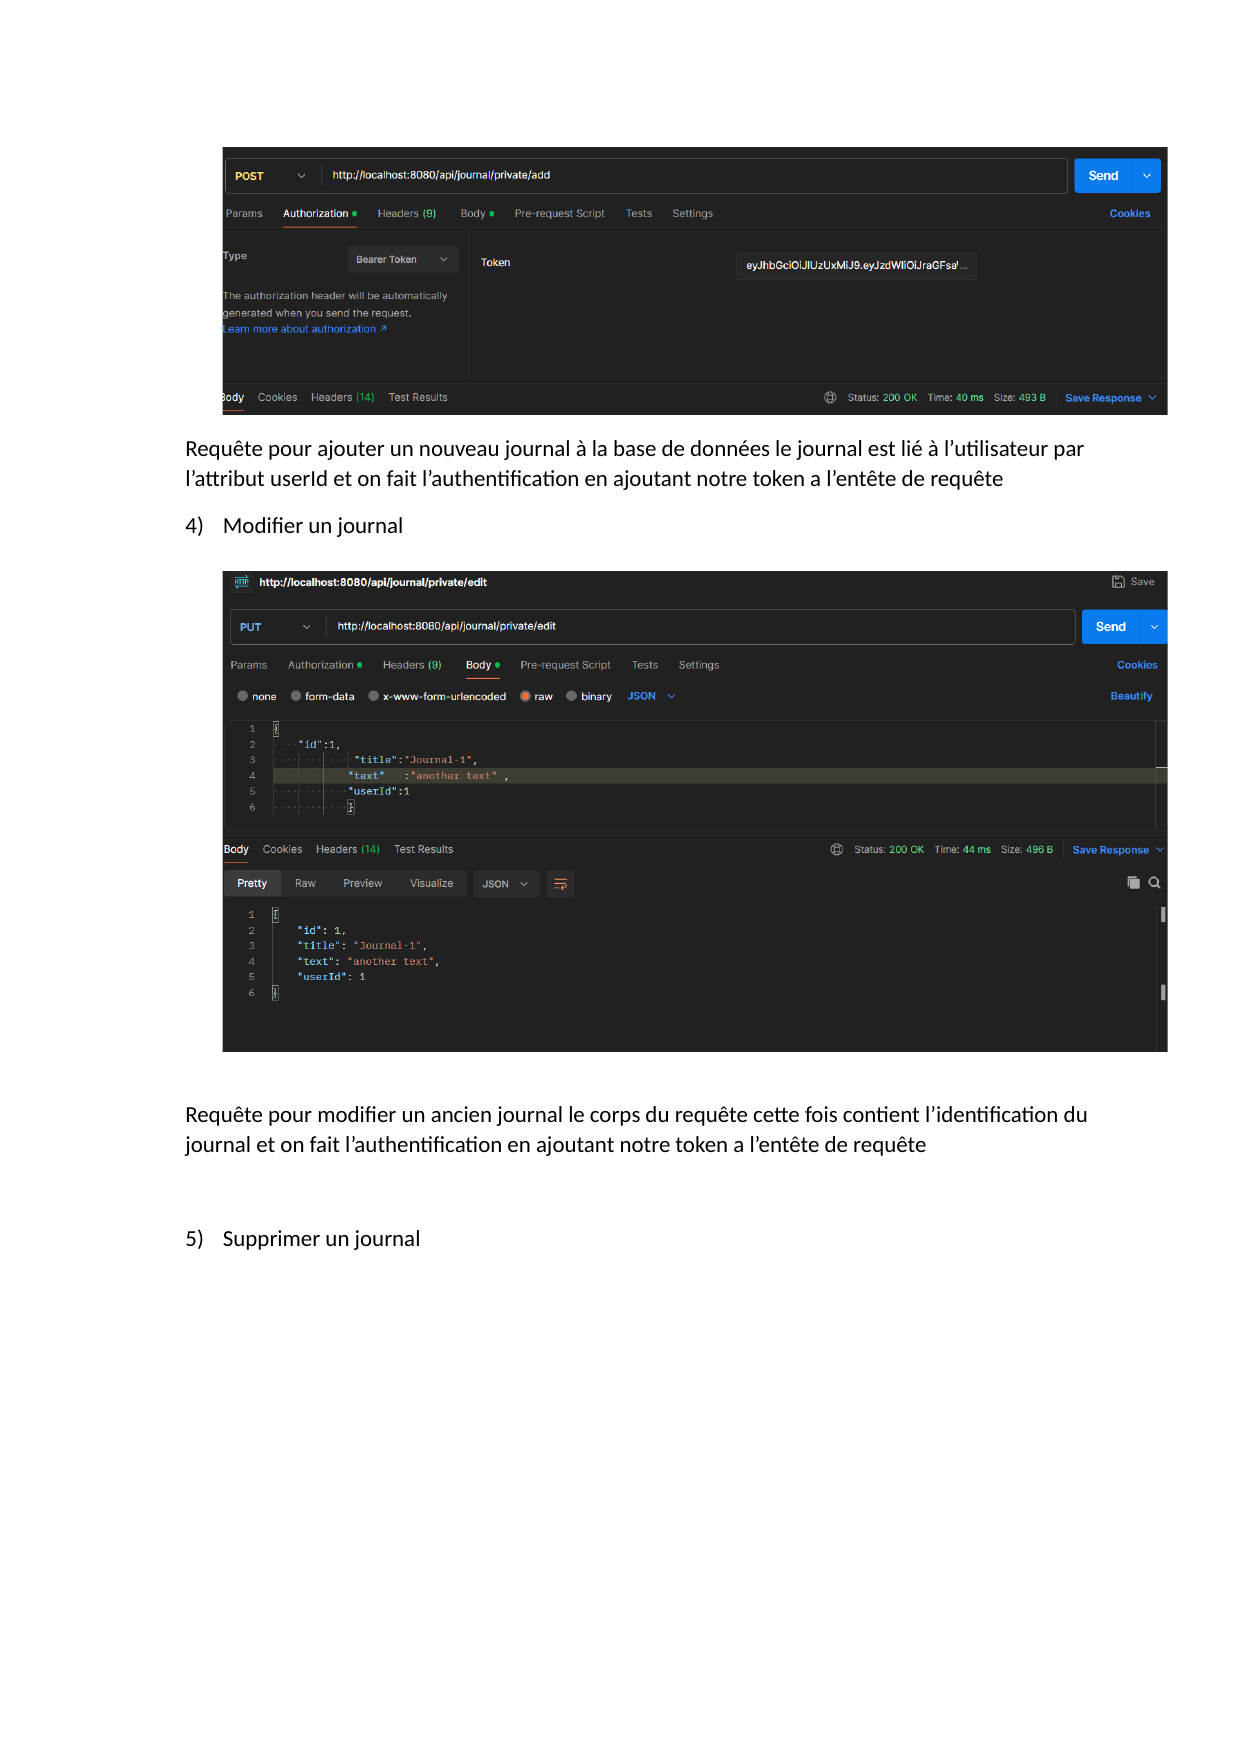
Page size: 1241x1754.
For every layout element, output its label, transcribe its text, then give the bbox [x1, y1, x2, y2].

picture [222, 571, 1168, 1052]
text Requête pour modifier un ancien journal le corps du requête cette fois contient l’identification du journal et on fait l’authentification en ajoutant notre token a l’entête de requête [185, 1100, 1093, 1158]
list Supprimer un journal [185, 1224, 1093, 1252]
picture [222, 147, 1168, 415]
text Requête pour ajouter un nouveau journal à la base de données le journal est lié à l’utilisateur par l’attribut userId et on fait l’authentification en ajoutant notre token a l’entête de requête [185, 434, 1093, 492]
list Modifier un journal [185, 511, 1093, 539]
